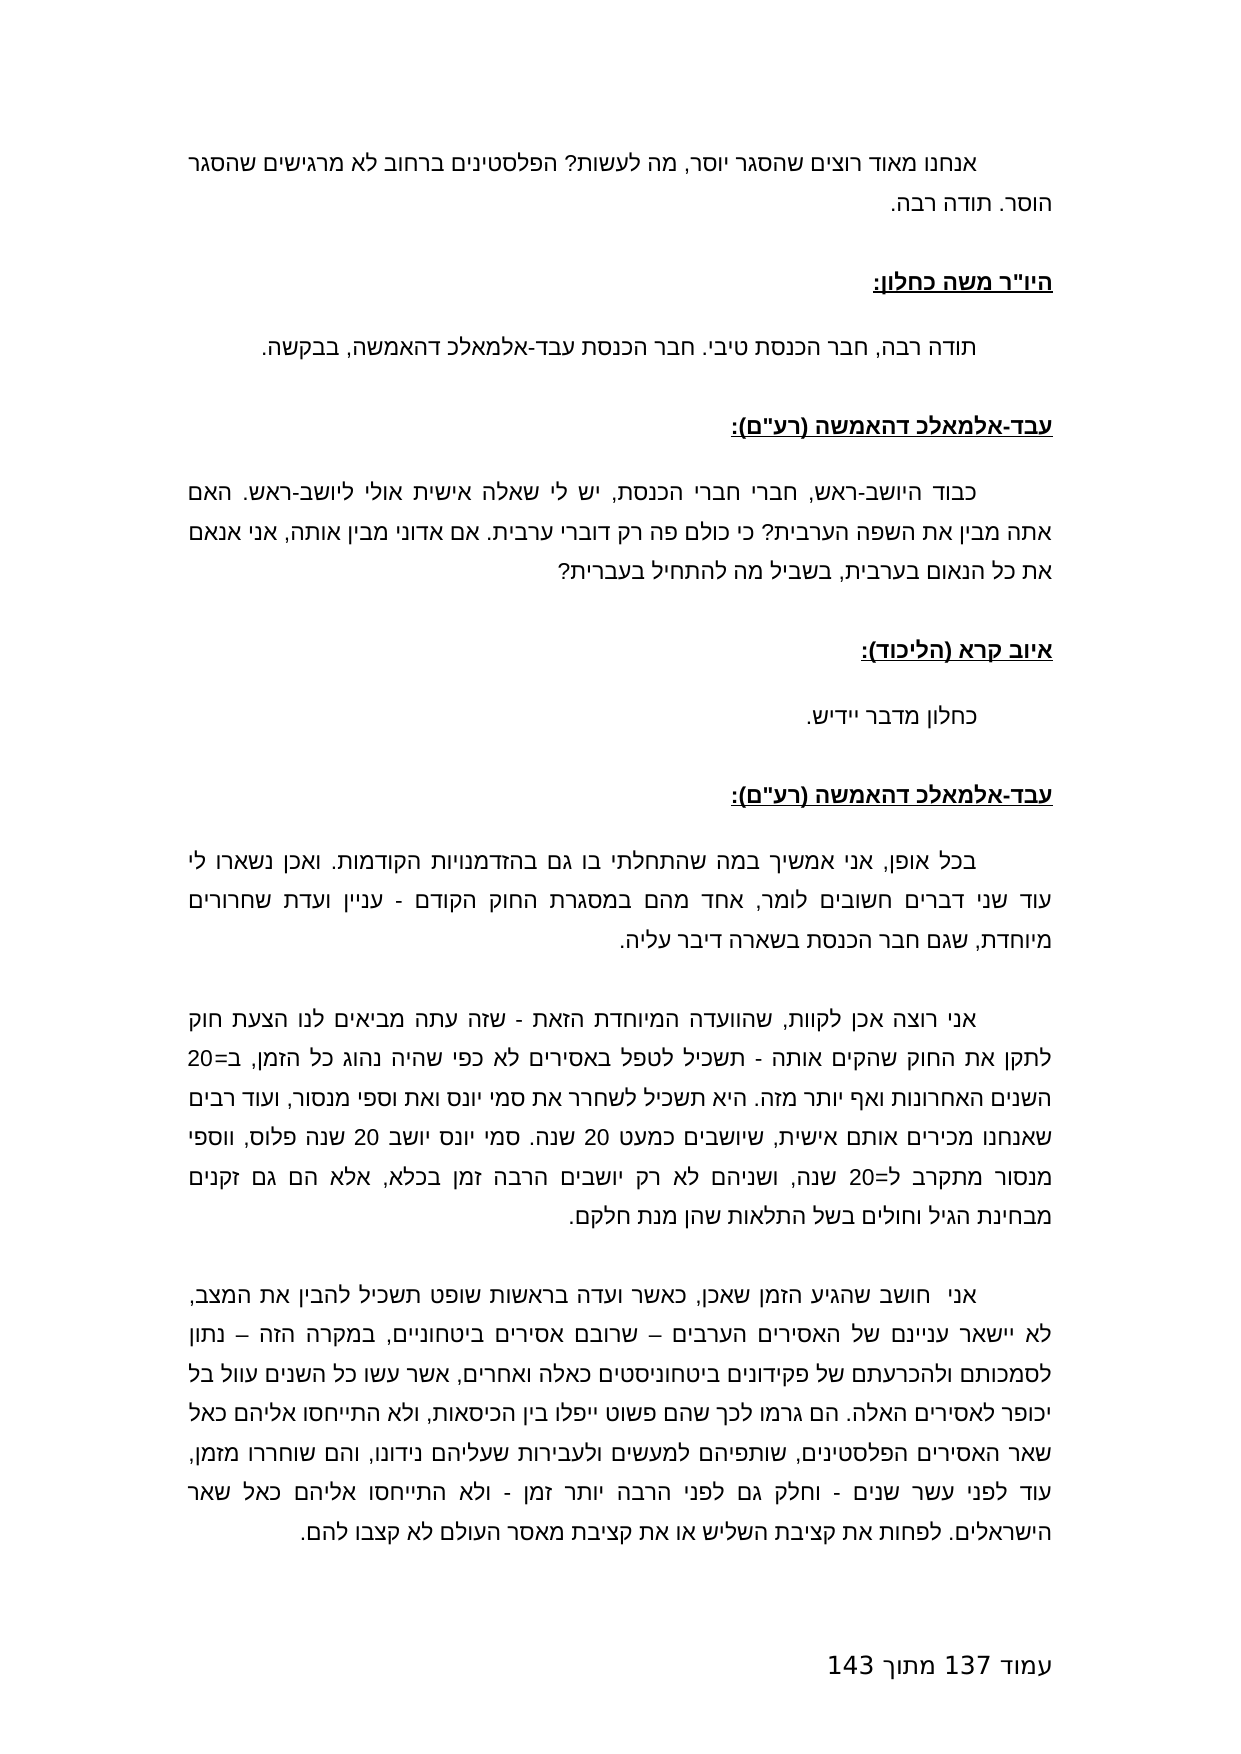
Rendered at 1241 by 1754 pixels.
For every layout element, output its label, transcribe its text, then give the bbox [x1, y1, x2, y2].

text אני חושב שהגיע הזמן שאכן, כאשר ועדה בראשות שופט תשכיל להבין את המצב, לא יישאר עניינם של האסירים הערבים – שרובם אסירים ביטחוניים, במקרה הזה – נתון לסמכותם ולהכרעתם של פקידונים ביטחוניסטים כאלה ואחרים, אשר עשו כל השנים עוול בל יכופר לאסירים האלה. הם גרמו לכך שהם פשוט ייפלו בין הכיסאות, ולא התייחסו אליהם כאל שאר האסירים הפלסטינים, שותפיהם למעשים ולעבירות שעליהם נידונו, והם שוחררו מזמן, עוד לפני עשר שנים - וחלק גם לפני הרבה יותר זמן - ולא התייחסו אליהם כאל שאר הישראלים. לפחות את קציבת השליש או את קציבת מאסר העולם לא קצבו להם. [187, 1282, 1053, 1545]
text אני רוצה אכן לקוות, שהוועדה המיוחדת הזאת - שזה עתה מביאים לנו הצעת חוק לתקן את החוק שהקים אותה - תשכיל לטפל באסירים לא כפי שהיה נהוג כל הזמן, ב=20 השנים האחרונות ואף יותר מזה. היא תשכיל לשחרר את סמי יונס ואת וספי מנסור, ועוד רבים שאנחנו מכירים אותם אישית, שיושבים כמעט 20 שנה. סמי יונס יושב 20 שנה פלוס, ווספי מנסור מתקרב ל=20 שנה, ושניהם לא רק יושבים הרבה זמן בכלא, אלא הם גם זקנים מבחינת הגיל וחולים בשל התלאות שהן מנת חלקם. [187, 1006, 1053, 1229]
text עבד-אלמאלכ דהאמשה (רע"ם): [187, 413, 1053, 439]
text היו"ר משה כחלון: [187, 268, 1053, 295]
text עבד-אלמאלכ דהאמשה (רע"ם): [187, 782, 1053, 808]
text אנחנו מאוד רוצים שהסגר יוסר, מה לעשות? הפלסטינים ברחוב לא מרגישים שהסגר הוסר. תודה רבה. [187, 150, 1053, 216]
text כחלון מדבר יידיש. [187, 703, 1053, 729]
text כבוד היושב-ראש, חברי חברי הכנסת, יש לי שאלה אישית אולי ליושב-ראש. האם אתה מבין את השפה הערבית? כי כולם פה רק דוברי ערבית. אם אדוני מבין אותה, אני אנאם את כל הנאום בערבית, בשביל מה להתחיל בעברית? [187, 479, 1053, 584]
text בכל אופן, אני אמשיך במה שהתחלתי בו גם בהזדמנויות הקודמות. ואכן נשארו לי עוד שני דברים חשובים לומר, אחד מהם במסגרת החוק הקודם - עניין ועדת שחרורים מיוחדת, שגם חבר הכנסת בשארה דיבר עליה. [187, 848, 1053, 953]
text תודה רבה, חבר הכנסת טיבי. חבר הכנסת עבד-אלמאלכ דהאמשה, בבקשה. [187, 334, 1053, 361]
text איוב קרא (הליכוד): [187, 637, 1053, 663]
